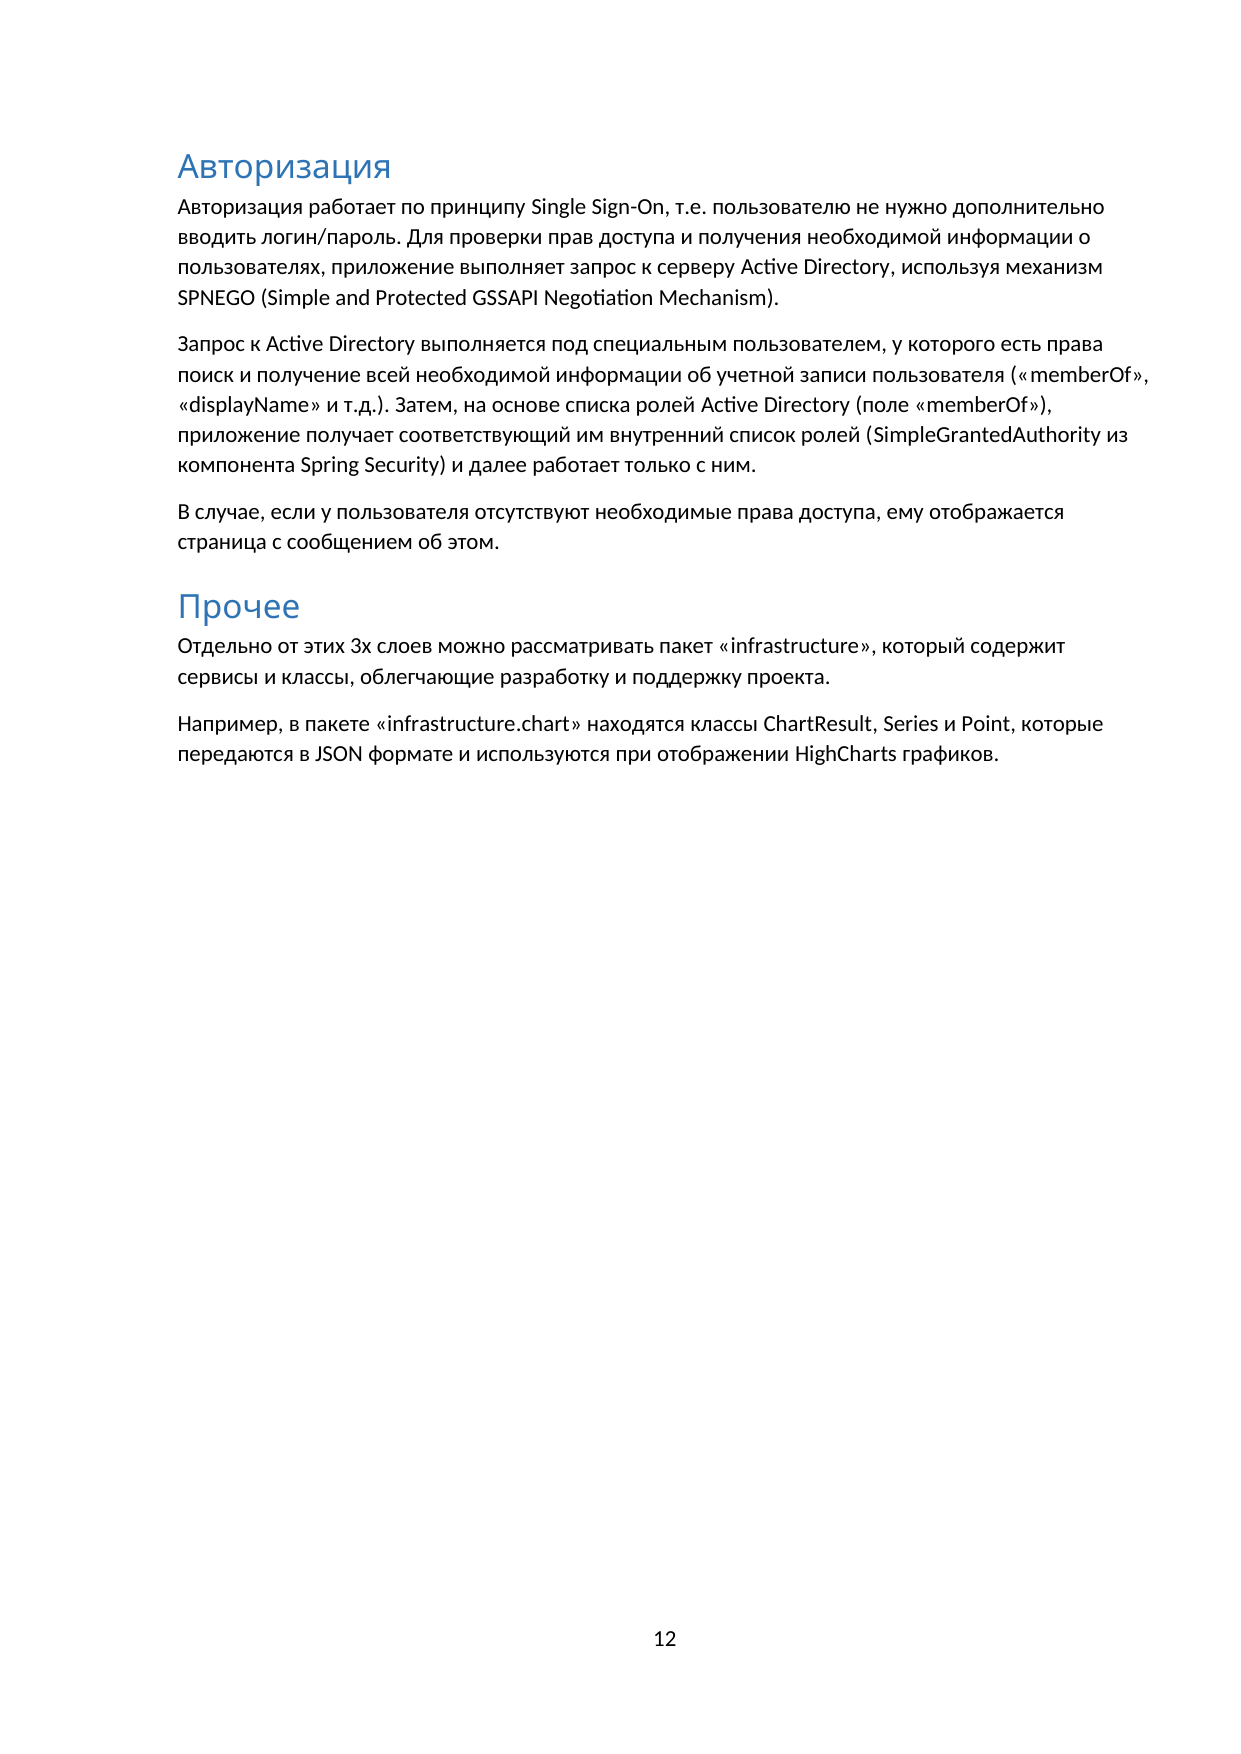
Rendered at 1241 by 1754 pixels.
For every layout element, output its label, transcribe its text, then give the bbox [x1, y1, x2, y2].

text Отдельно от этих 3х слоев можно рассматривать пакет «infrastructure», который содержит сервисы и классы, облегчающие разработку и поддержку проекта. [177, 632, 1152, 690]
text В случае, если у пользователя отсутствуют необходимые права доступа, ему отображается страница с сообщением об этом. [177, 497, 1152, 556]
text Авторизация работает по принципу Single Sign-On, т.е. пользователю не нужно дополнительно вводить логин/пароль. Для проверки прав доступа и получения необходимой информации о пользователях, приложение выполняет запрос к серверу Active Directory, используя механизм SPNEGO (Simple and Protected GSSAPI Negotiation Mechanism). [177, 192, 1152, 311]
text Запрос к Active Directory выполняется под специальным пользователем, у которого есть права поиск и получение всей необходимой информации об учетной записи пользователя («memberOf», «displayName» и т.д.). Затем, на основе списка ролей Active Directory (поле «memberOf»), приложение получает соответствующий им внутренний список ролей (SimpleGrantedAuthority из компонента Spring Security) и далее работает только с ним. [177, 329, 1152, 478]
subtitle Авторизация [177, 143, 1152, 188]
text Например, в пакете «infrastructure.chart» находятся классы ChartResult, Series и Point, которые передаются в JSON формате и используются при отображении HighCharts графиков. [177, 709, 1152, 767]
subtitle Прочее [177, 583, 1152, 628]
